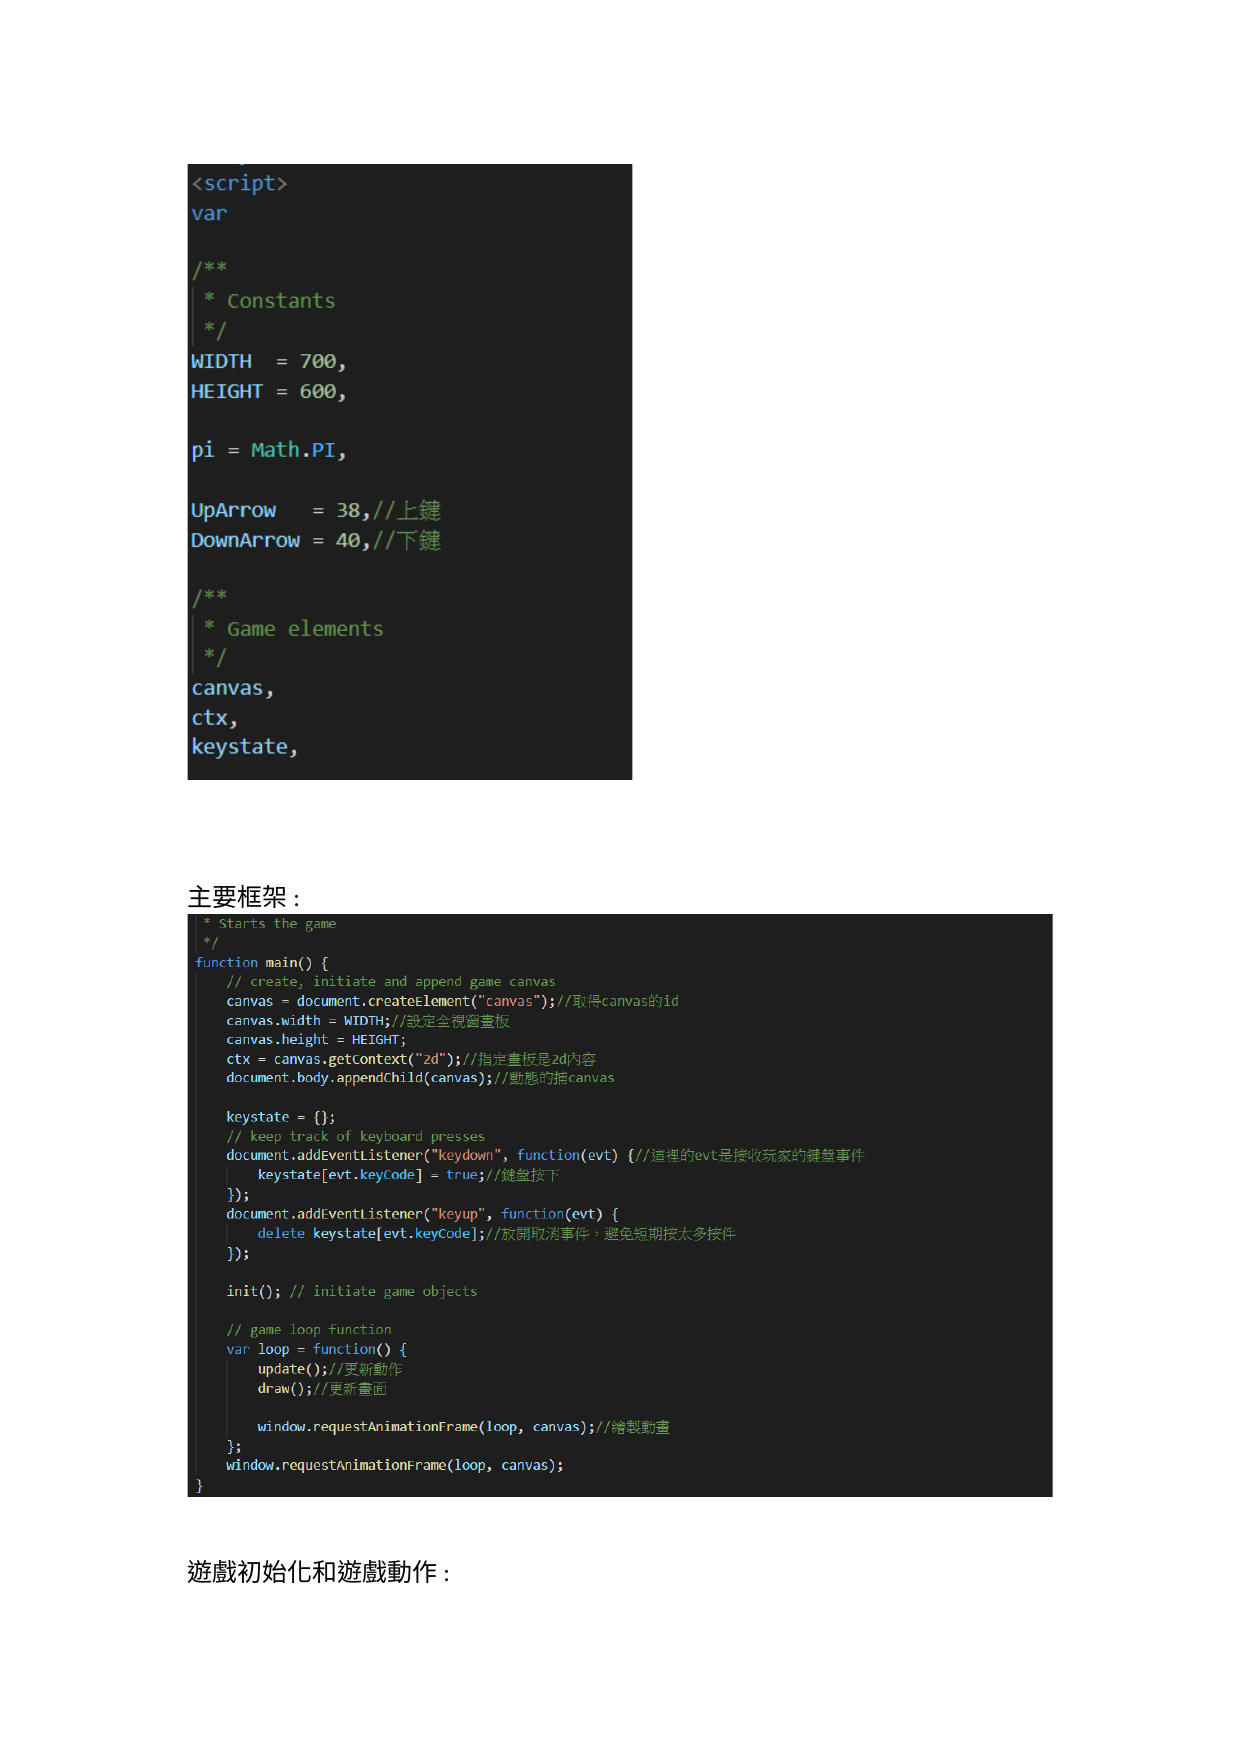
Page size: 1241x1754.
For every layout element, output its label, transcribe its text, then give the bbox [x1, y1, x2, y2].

picture [187, 914, 1053, 1497]
text 主要框架 : [187, 877, 1053, 914]
text 遊戲初始化和遊戲動作 : [187, 1552, 1053, 1589]
picture [187, 164, 633, 780]
